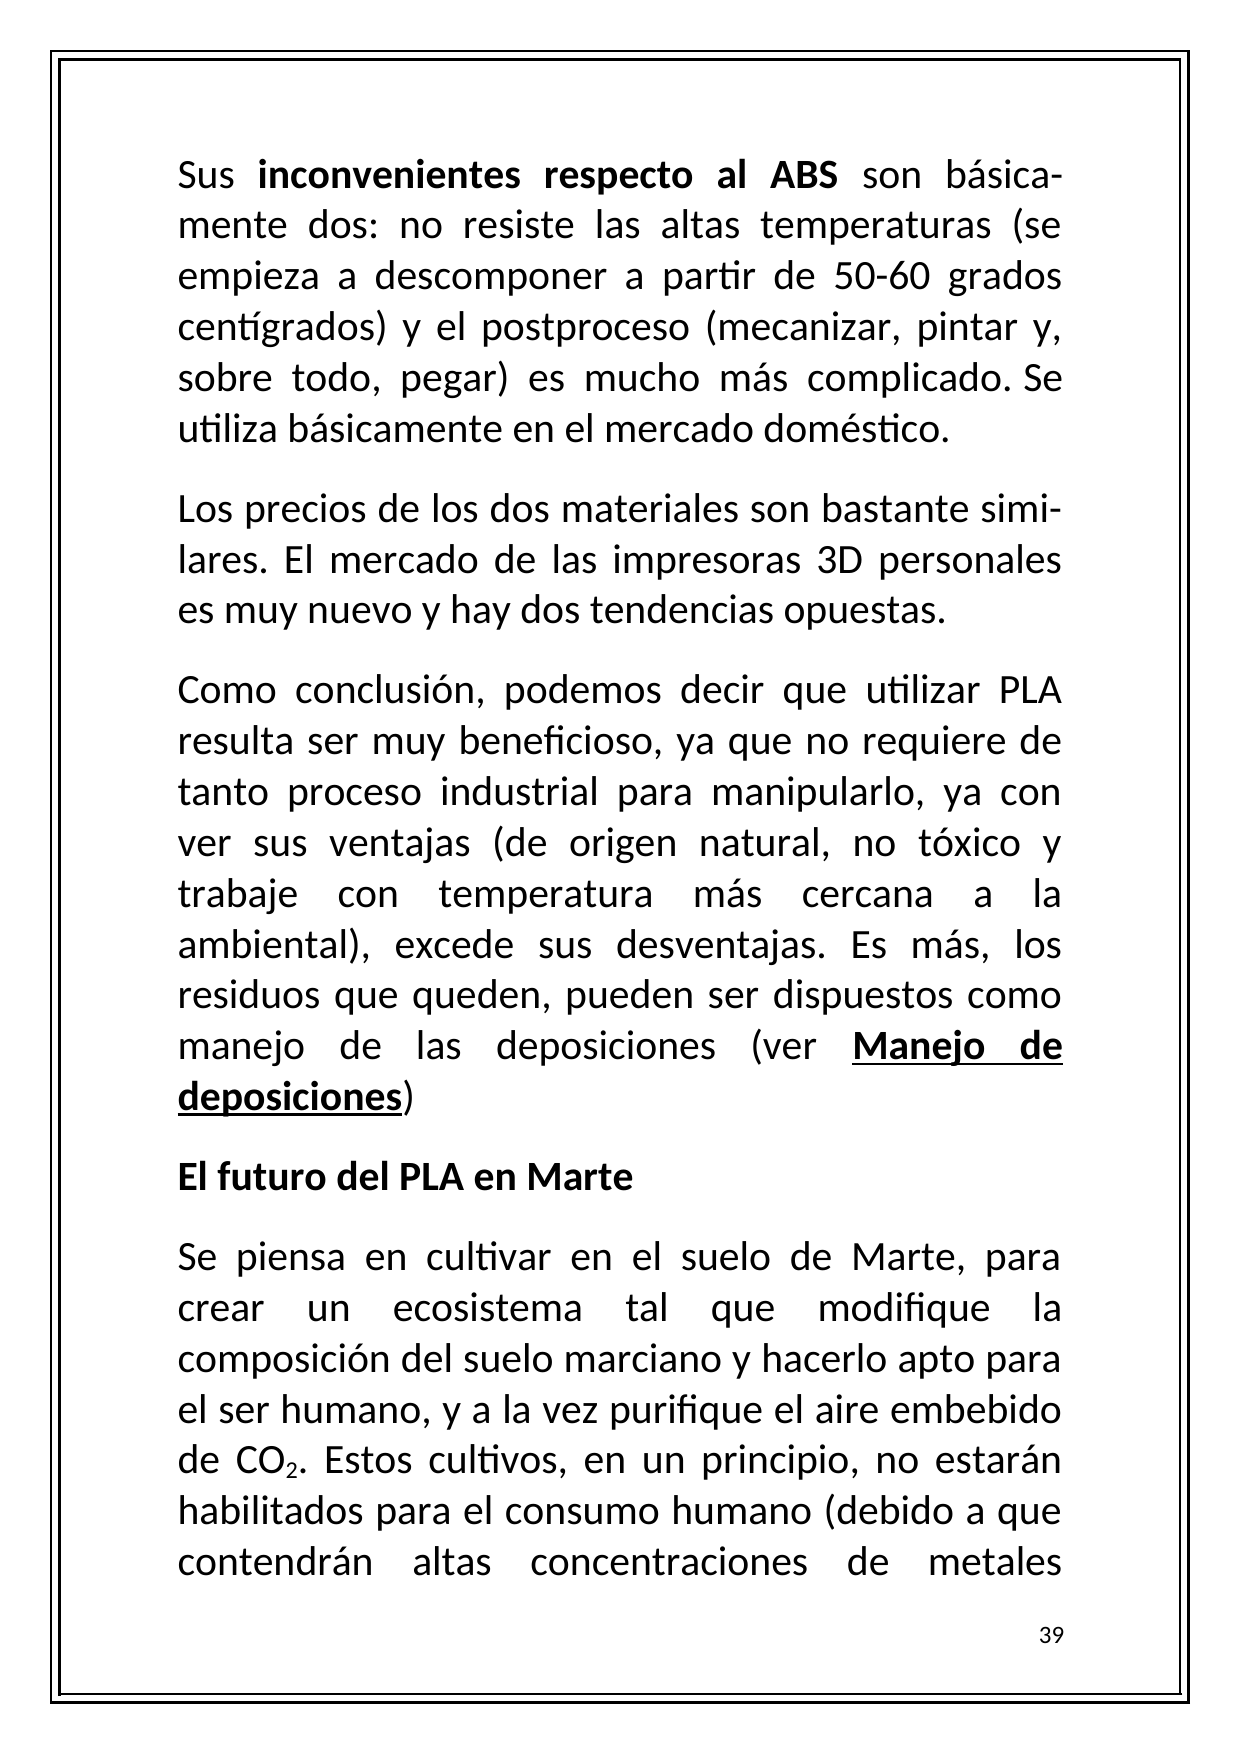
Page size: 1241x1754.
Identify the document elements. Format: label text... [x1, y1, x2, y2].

text Los precios de los dos materiales son bastante simi-lares. El mercado de las impresoras 3D personales es muy nuevo y hay dos tendencias opuestas. [177, 482, 1063, 634]
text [177, 1230, 1063, 1586]
text El futuro del PLA en Marte [177, 1150, 1063, 1201]
text Como conclusión, podemos decir que utilizar PLA resulta ser muy beneficioso, ya que no requiere de tanto proceso industrial para manipularlo, ya con ver sus ventajas (de origen natural, no tóxico y trabaje con temperatura más cercana a la ambiental), excede sus desventajas. Es más, los residuos que queden, pueden ser dispuestos como manejo de las deposiciones (ver Manejo de deposiciones) [177, 663, 1063, 1121]
text Sus inconvenientes respecto al ABS son básica-mente dos: no resiste las altas temperaturas (se empieza a descomponer a partir de 50-60 grados centígrados) y el postproceso (mecanizar, pintar y, sobre todo, pegar) es mucho más complicado. Se utiliza básicamente en el mercado doméstico. [177, 148, 1063, 453]
